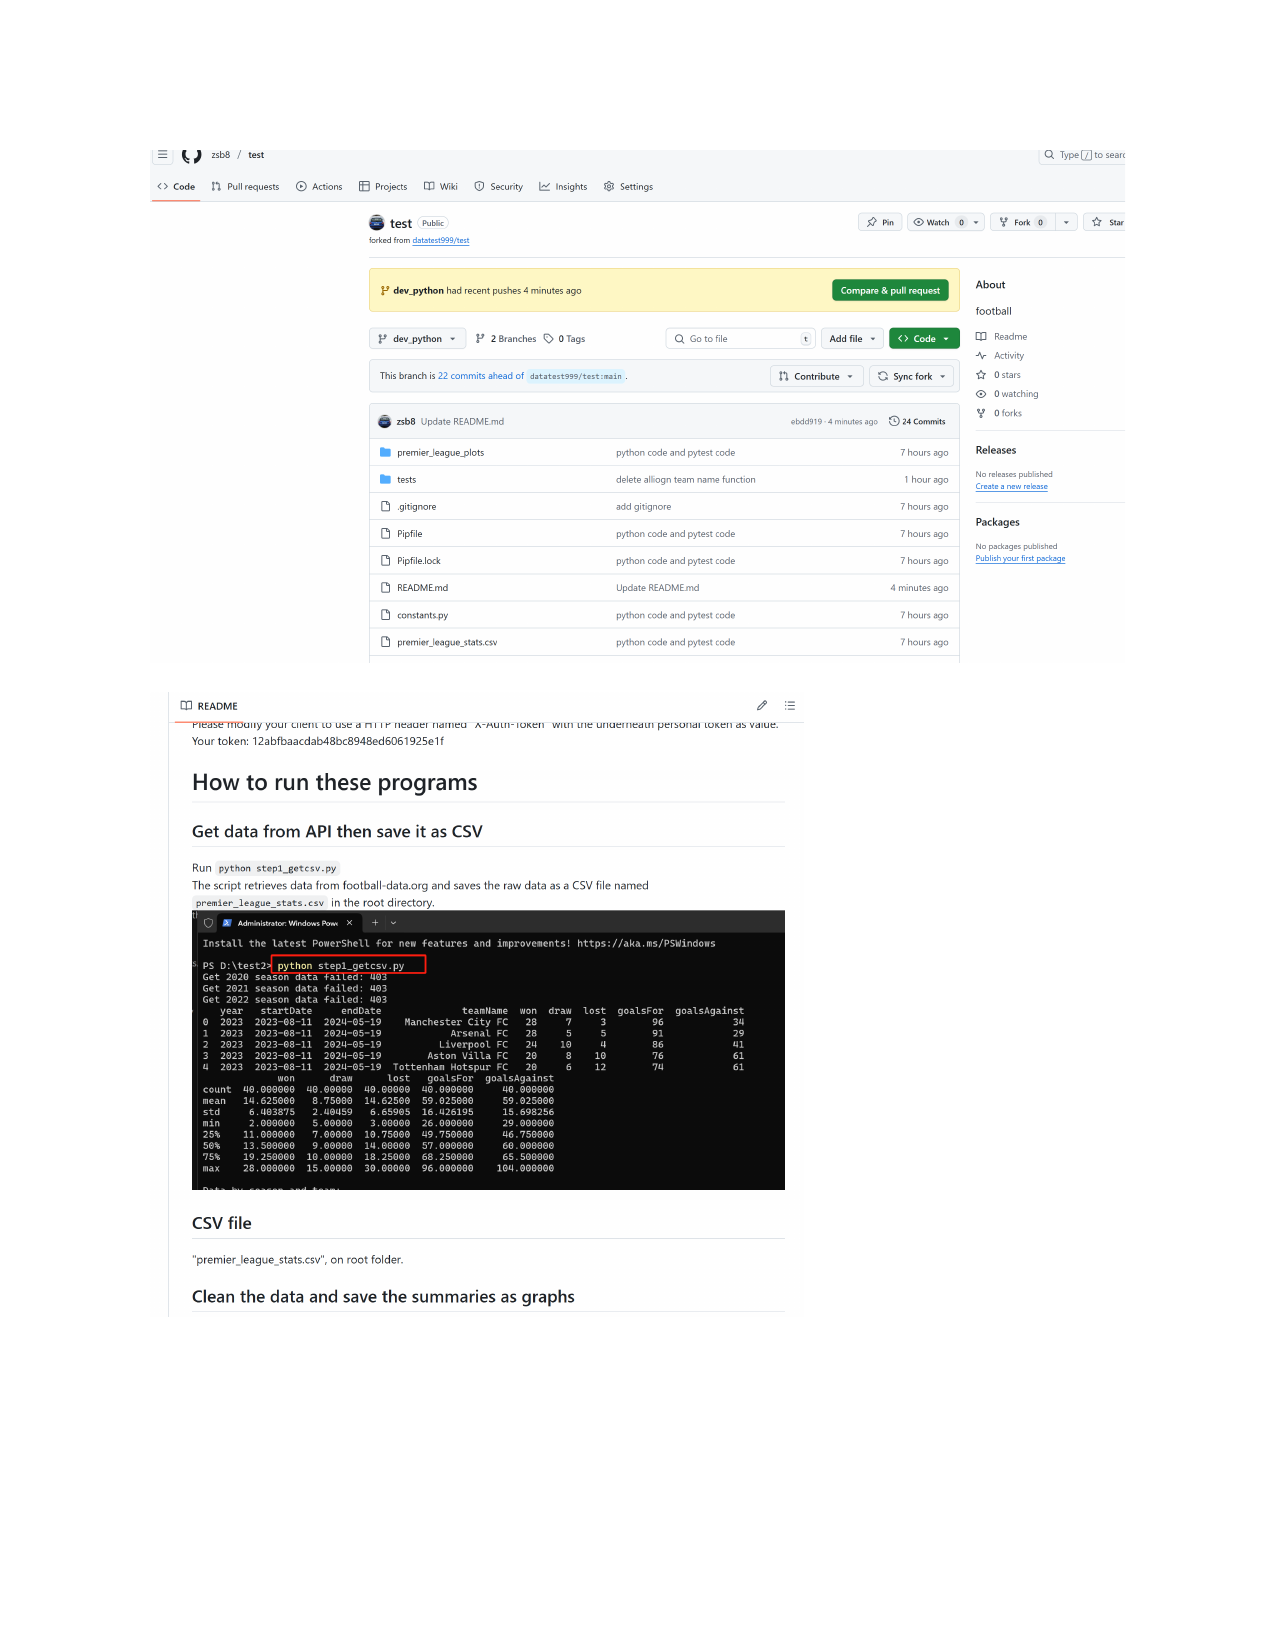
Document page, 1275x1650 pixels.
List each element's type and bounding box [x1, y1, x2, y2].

picture [150, 692, 804, 1317]
picture [150, 150, 1125, 663]
